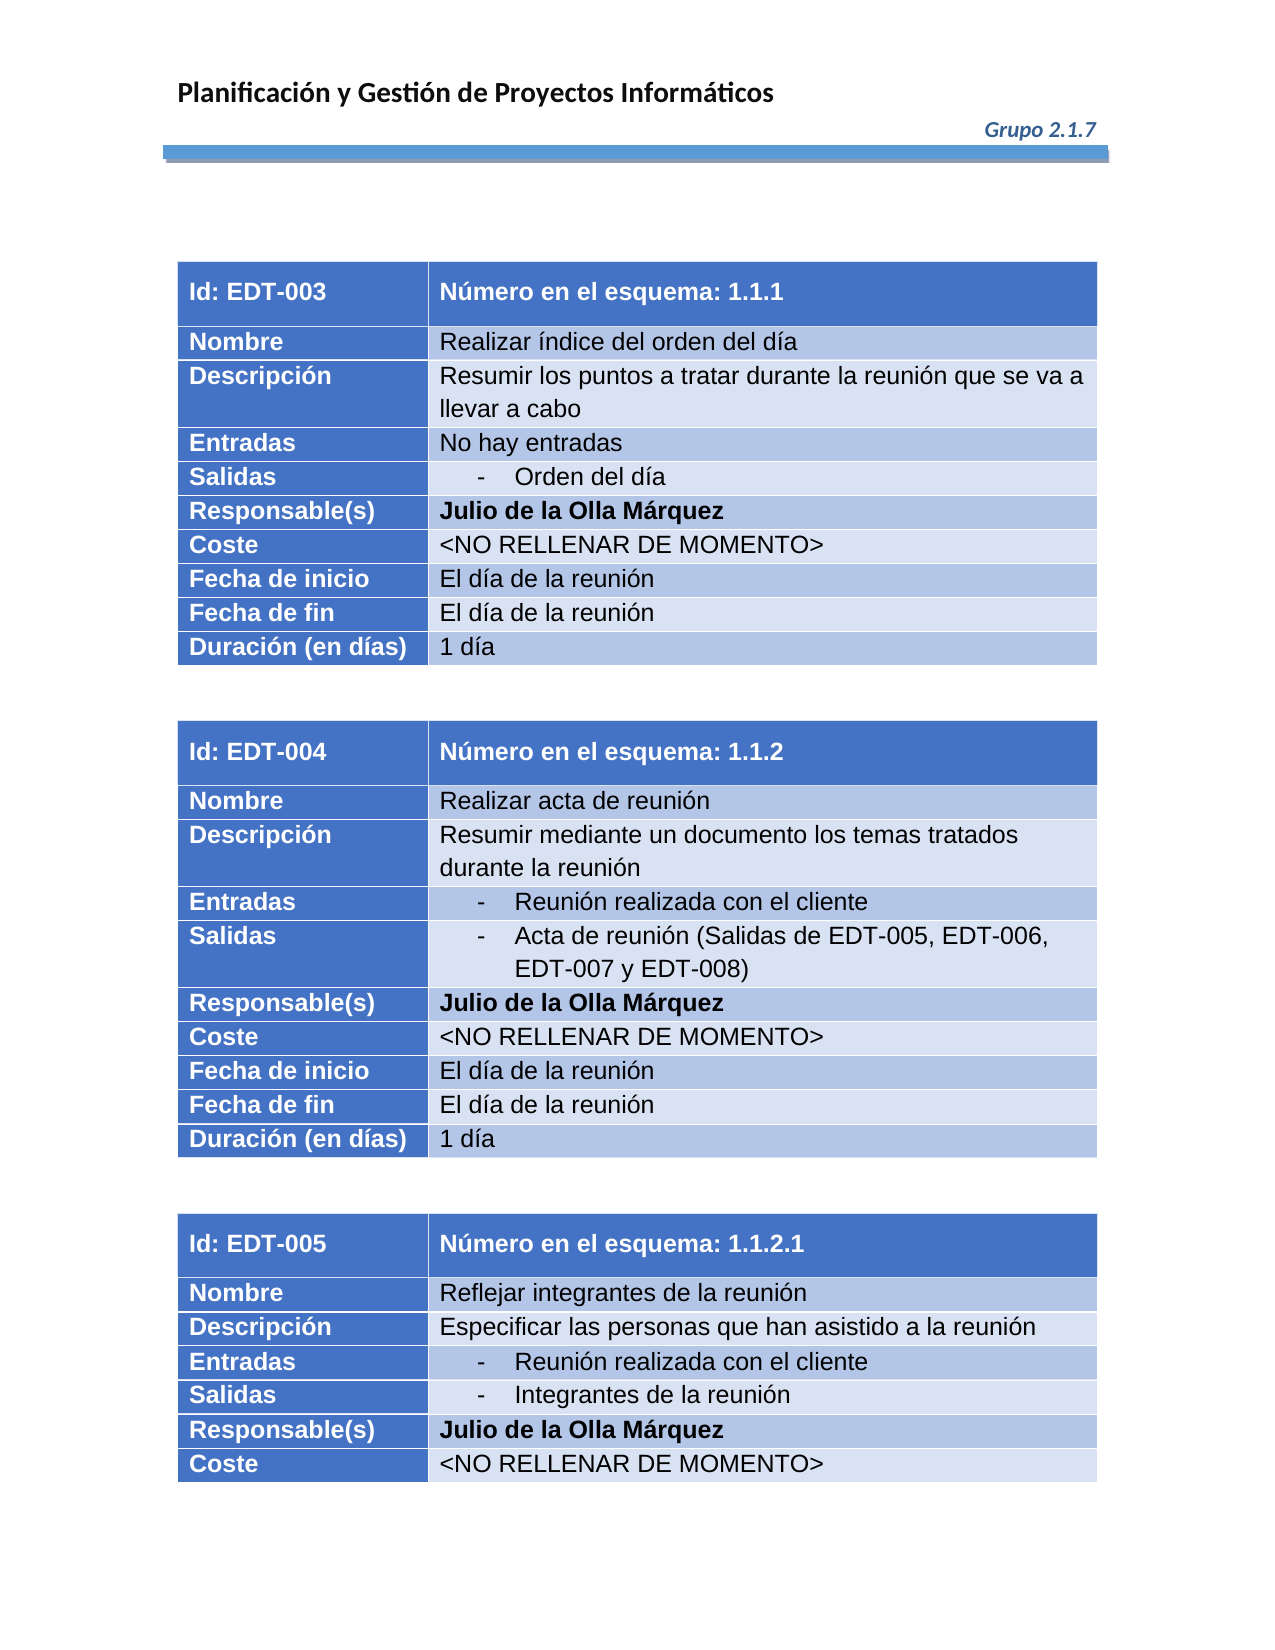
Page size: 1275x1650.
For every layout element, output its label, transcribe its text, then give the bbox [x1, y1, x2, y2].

table_cell Fecha de fin [178, 1090, 428, 1123]
table_header Número en el esquema: 1.1.2.1 [429, 1214, 1097, 1277]
table_cell Julio de la Olla Márquez [429, 1415, 1097, 1448]
table_cell Fecha de inicio [178, 1056, 428, 1089]
table_cell Salidas [178, 921, 428, 987]
table_cell Especificar las personas que han asistido a la reunión [429, 1313, 1097, 1345]
table_cell Realizar índice del orden del día [429, 327, 1097, 359]
table_cell Orden del día [429, 462, 1097, 495]
table_cell El día de la reunión [429, 598, 1097, 631]
table_cell <NO RELLENAR DE MOMENTO> [429, 530, 1097, 563]
table_cell Duración (en días) [178, 1125, 428, 1157]
table_cell Duración (en días) [178, 632, 428, 665]
table_cell Realizar acta de reunión [429, 786, 1097, 819]
table_cell Acta de reunión (Salidas de EDT-005, EDT-006, EDT-007 y EDT-008) [429, 921, 1097, 987]
table_cell Integrantes de la reunión [429, 1381, 1097, 1413]
table_header Número en el esquema: 1.1.2 [429, 721, 1097, 785]
table_cell Julio de la Olla Márquez [429, 988, 1097, 1021]
table_header Id: EDT-003 [178, 262, 428, 326]
table_cell Nombre [178, 327, 428, 359]
table_cell Entradas [178, 428, 428, 461]
table_cell Nombre [178, 786, 428, 819]
table_cell El día de la reunión [429, 564, 1097, 597]
table_cell Coste [178, 530, 428, 563]
table_cell <NO RELLENAR DE MOMENTO> [429, 1449, 1097, 1482]
table_cell Fecha de inicio [178, 564, 428, 597]
table_cell Responsable(s) [178, 988, 428, 1021]
table_cell Fecha de fin [178, 598, 428, 631]
table_cell Reflejar integrantes de la reunión [429, 1278, 1097, 1311]
table_header Id: EDT-005 [178, 1214, 428, 1277]
table_cell Descripción [178, 820, 428, 886]
table_cell Resumir mediante un documento los temas tratados durante la reunión [429, 820, 1097, 886]
table_cell Responsable(s) [178, 496, 428, 529]
table_cell Reunión realizada con el cliente [429, 1346, 1097, 1379]
table_cell Responsable(s) [178, 1415, 428, 1448]
table_cell Nombre [178, 1278, 428, 1311]
table_cell Reunión realizada con el cliente [429, 887, 1097, 920]
table_cell Salidas [178, 1381, 428, 1413]
table_header Id: EDT-004 [178, 721, 428, 785]
table_cell 1 día [429, 1125, 1097, 1157]
table_cell Entradas [178, 1346, 428, 1379]
table_cell Coste [178, 1022, 428, 1055]
table_cell El día de la reunión [429, 1090, 1097, 1123]
table_cell Entradas [178, 887, 428, 920]
table_cell El día de la reunión [429, 1056, 1097, 1089]
table_cell Descripción [178, 1313, 428, 1345]
table_cell Resumir los puntos a tratar durante la reunión que se va a llevar a cabo [429, 361, 1097, 427]
table_cell Julio de la Olla Márquez [429, 496, 1097, 529]
table_cell No hay entradas [429, 428, 1097, 461]
table_cell Descripción [178, 361, 428, 427]
table_cell Salidas [178, 462, 428, 495]
table_header Número en el esquema: 1.1.1 [429, 262, 1097, 326]
table_cell 1 día [429, 632, 1097, 665]
table_cell <NO RELLENAR DE MOMENTO> [429, 1022, 1097, 1055]
table_cell Coste [178, 1449, 428, 1482]
